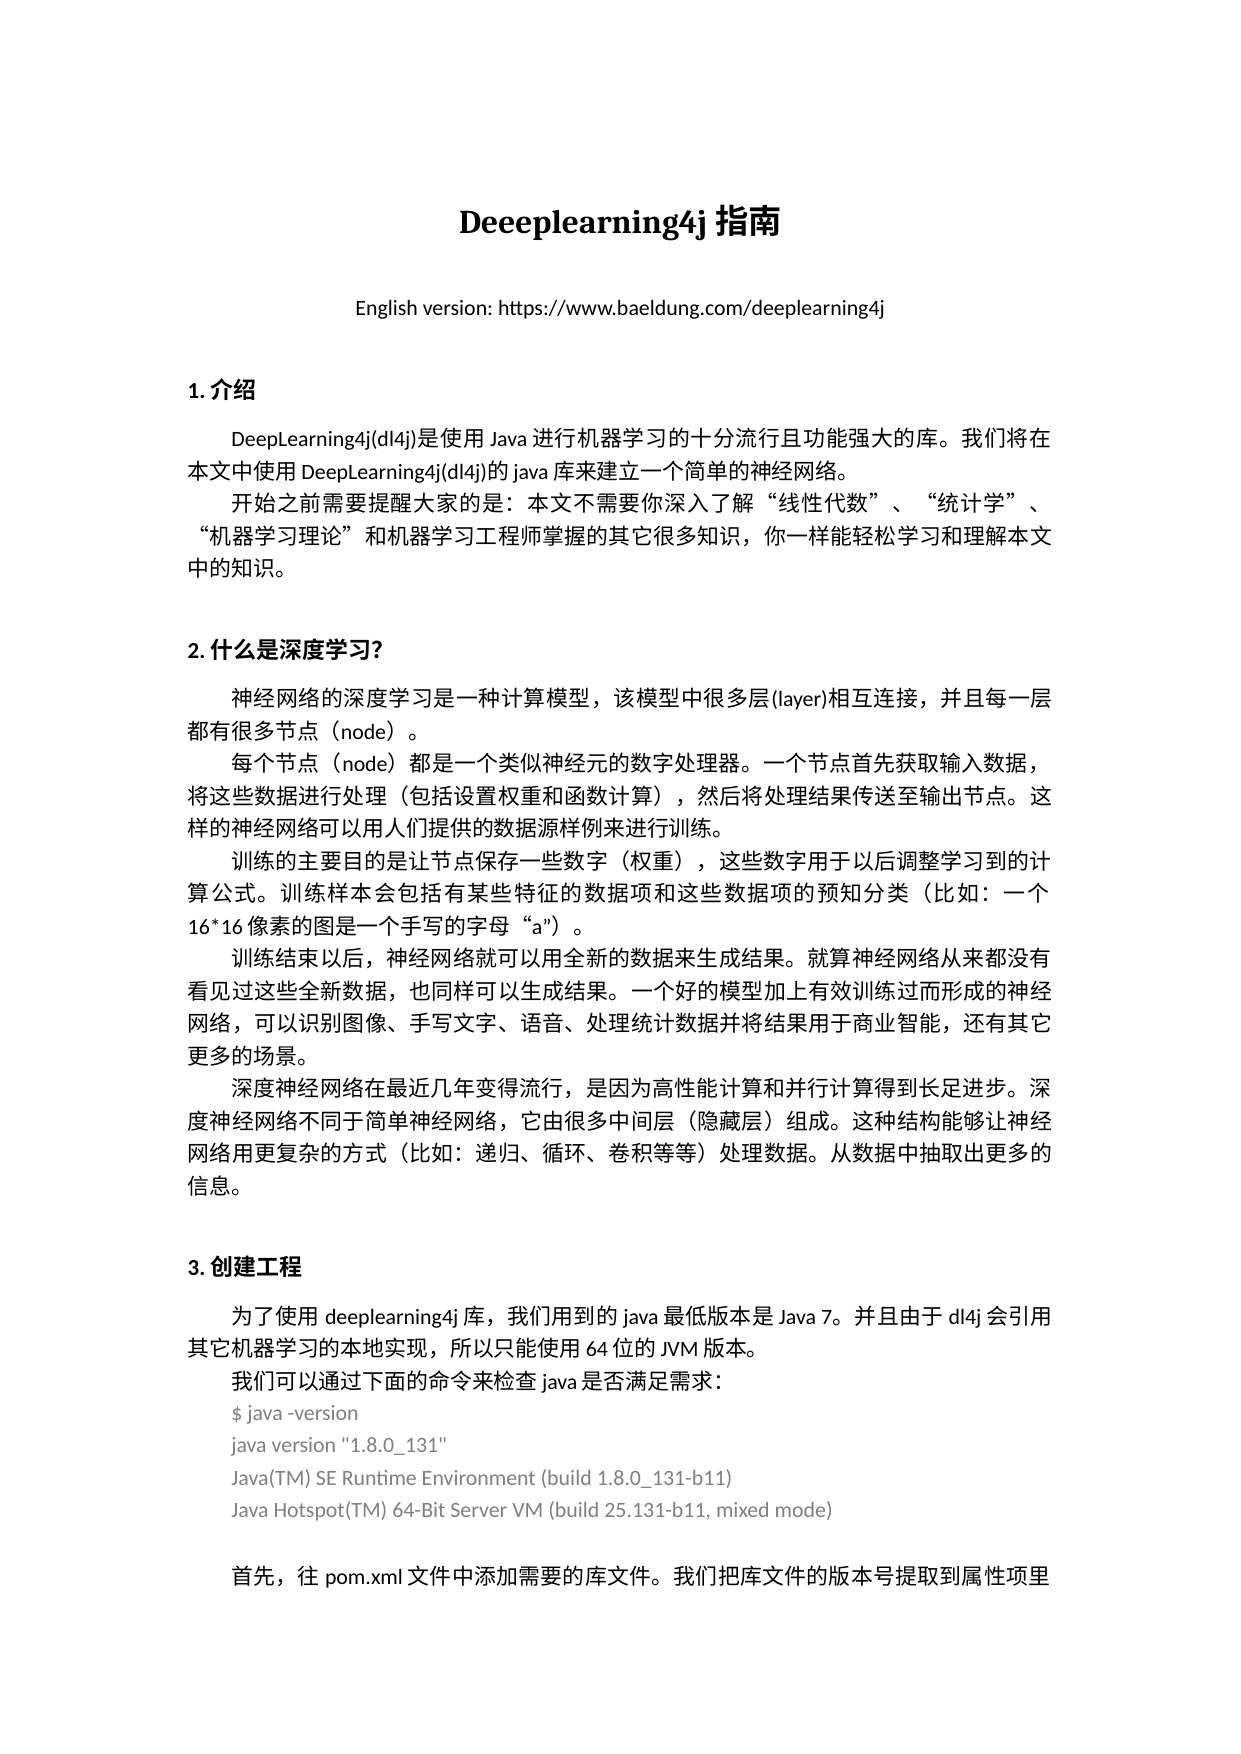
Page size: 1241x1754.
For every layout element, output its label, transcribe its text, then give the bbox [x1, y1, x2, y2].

text 每个节点（node）都是一个类似神经元的数字处理器。一个节点首先获取输入数据，将这些数据进行处理（包括设置权重和函数计算），然后将处理结果传送至输出节点。这样的神经网络可以用人们提供的数据源样例来进行训练。 [187, 746, 1053, 843]
text $ java -version [187, 1396, 1053, 1428]
text 深度神经网络在最近几年变得流行，是因为高性能计算和并行计算得到长足进步。深度神经网络不同于简单神经网络，它由很多中间层（隐藏层）组成。这种结构能够让神经网络用更复杂的方式（比如：递归、循环、卷积等等）处理数据。从数据中抽取出更多的信息。 [187, 1071, 1053, 1201]
text English version: https://www.baeldung.com/deeplearning4j [187, 291, 1053, 323]
text 训练结束以后，神经网络就可以用全新的数据来生成结果。就算神经网络从来都没有看见过这些全新数据，也同样可以生成结果。一个好的模型加上有效训练过而形成的神经网络，可以识别图像、手写文字、语音、处理统计数据并将结果用于商业智能，还有其它更多的场景。 [187, 941, 1053, 1071]
text Java Hotspot(TM) 64-Bit Server VM (build 25.131-b11, mixed mode) [187, 1493, 1053, 1526]
text Java(TM) SE Runtime Environment (build 1.8.0_131-b11) [187, 1461, 1053, 1493]
text 2. 什么是深度学习？ [187, 616, 1053, 681]
text 3. 创建工程 [187, 1233, 1053, 1298]
text 开始之前需要提醒大家的是：本文不需要你深入了解“线性代数”、“统计学”、“机器学习理论”和机器学习工程师掌握的其它很多知识，你一样能轻松学习和理解本文中的知识。 [187, 486, 1053, 583]
title Deeeplearning4j 指南 [187, 187, 1053, 252]
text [187, 1558, 1053, 1591]
text java version "1.8.0_131" [187, 1428, 1053, 1461]
text 训练的主要目的是让节点保存一些数字（权重），这些数字用于以后调整学习到的计算公式。训练样本会包括有某些特征的数据项和这些数据项的预知分类（比如：一个16*16像素的图是一个手写的字母“a”）。 [187, 843, 1053, 941]
text 1. 介绍 [187, 356, 1053, 421]
text 神经网络的深度学习是一种计算模型，该模型中很多层(layer)相互连接，并且每一层都有很多节点（node）。 [187, 681, 1053, 746]
text 我们可以通过下面的命令来检查java是否满足需求： [187, 1363, 1053, 1396]
text DeepLearning4j(dl4j)是使用Java进行机器学习的十分流行且功能强大的库。我们将在本文中使用DeepLearning4j(dl4j)的java库来建立一个简单的神经网络。 [187, 421, 1053, 486]
text 为了使用deeplearning4j库，我们用到的java最低版本是Java 7。并且由于dl4j会引用其它机器学习的本地实现，所以只能使用64位的JVM版本。 [187, 1298, 1053, 1363]
